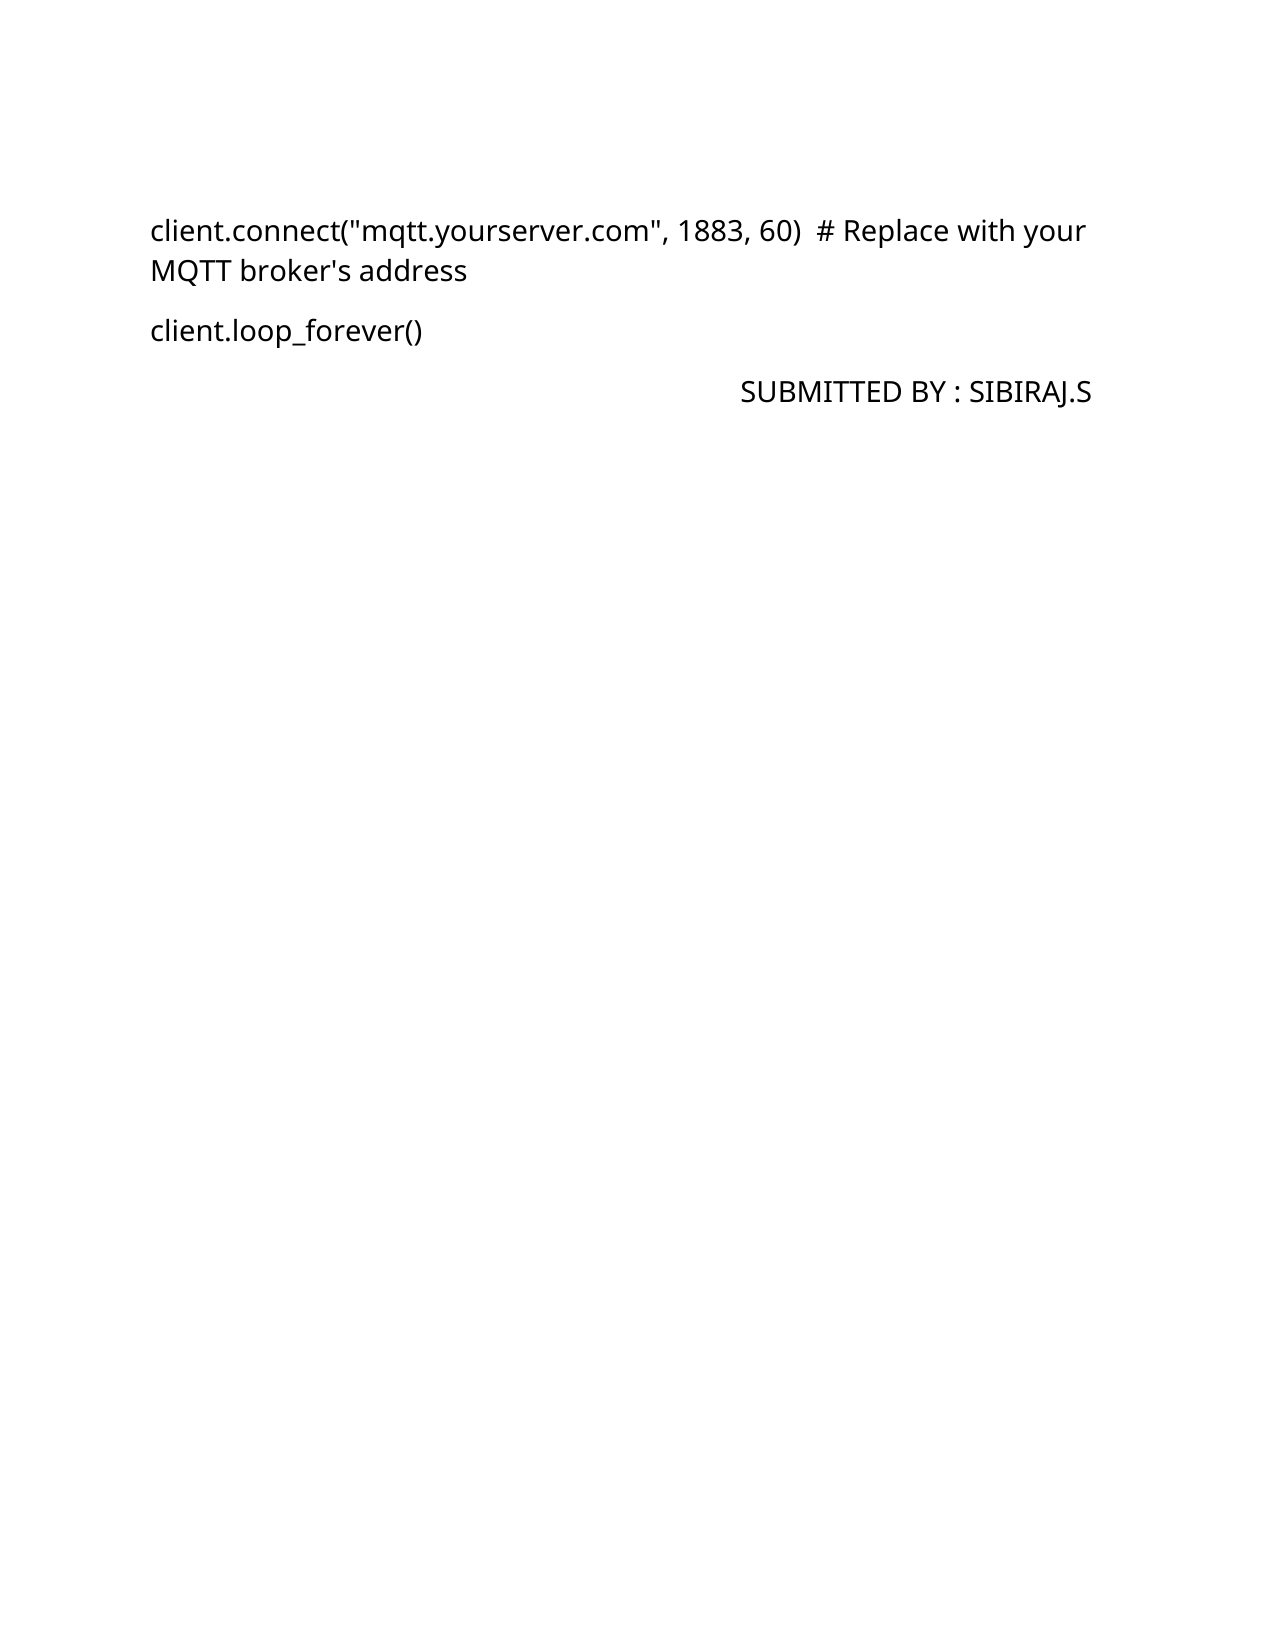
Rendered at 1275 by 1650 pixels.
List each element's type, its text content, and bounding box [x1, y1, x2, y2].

text client.connect("mqtt.yourserver.com", 1883, 60) # Replace with your MQTT broker's address [150, 211, 1125, 290]
text SUBMITTED BY : SIBIRAJ.S [150, 371, 1125, 411]
text client.loop_forever() [150, 311, 1125, 350]
